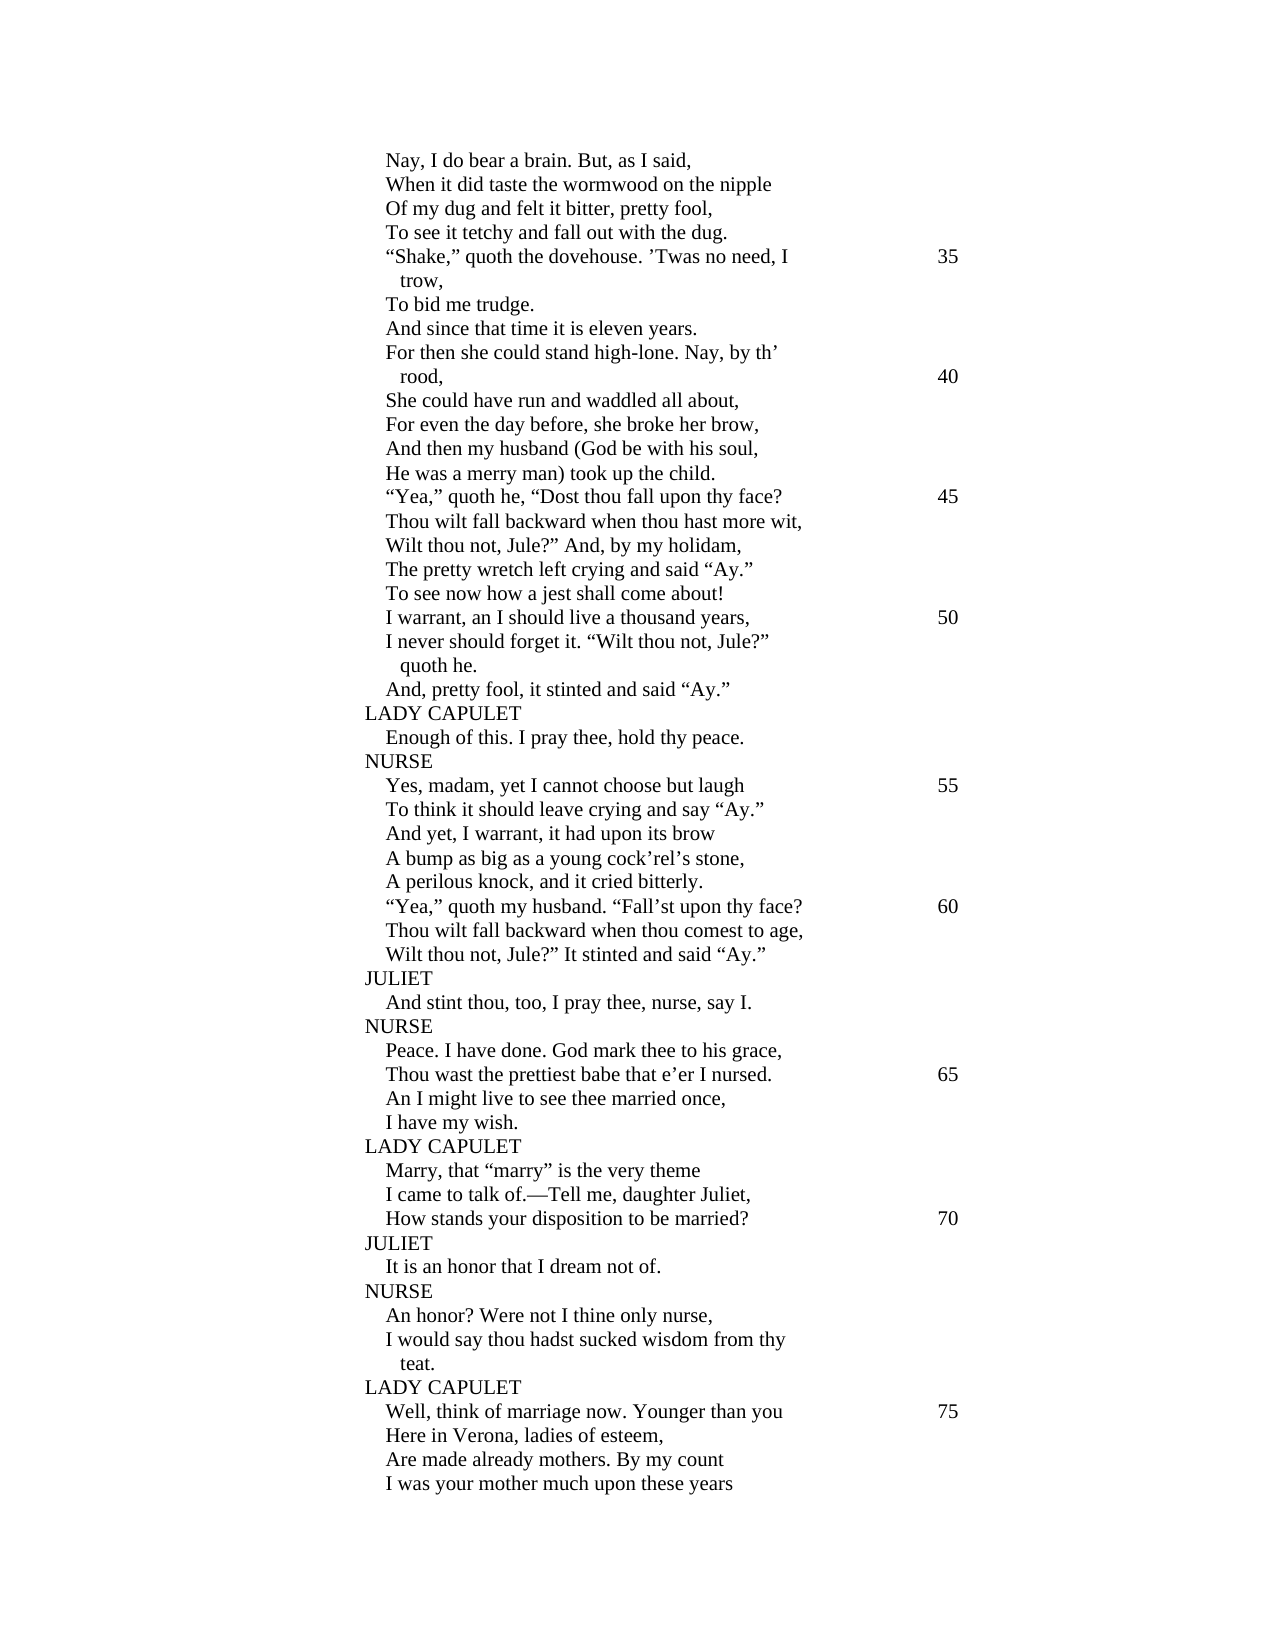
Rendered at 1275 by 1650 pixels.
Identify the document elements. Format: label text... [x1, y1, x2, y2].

text “Shake,” quoth the dovehouse. ’Twas no need, I 35 [385, 244, 962, 268]
text It is an honor that I dream not of. [385, 1254, 962, 1278]
text trow, [400, 268, 962, 292]
text To see now how a jest shall come about! [385, 581, 962, 605]
text An honor? Were not I thine only nurse, [385, 1303, 962, 1327]
text And, pretty fool, it stinted and said “Ay.” [385, 677, 962, 701]
text She could have run and waddled all about, [385, 388, 962, 412]
text LADY CAPULET [364, 701, 962, 725]
text Nay, I do bear a brain. But, as I said, [385, 148, 962, 172]
text How stands your disposition to be married? 70 [385, 1206, 962, 1230]
text He was a merry man) took up the child. [385, 460, 962, 484]
text NURSE [364, 749, 962, 773]
text When it did taste the wormwood on the nipple [385, 172, 962, 196]
text JULIET [364, 966, 962, 990]
text I never should forget it. “Wilt thou not, Jule?” [385, 629, 962, 653]
text Yes, madam, yet I cannot choose but laugh 55 [385, 773, 962, 797]
text A perilous knock, and it cried bitterly. [385, 869, 962, 893]
text Here in Verona, ladies of esteem, [385, 1423, 962, 1447]
text To see it tetchy and fall out with the dug. [385, 220, 962, 244]
text I warrant, an I should live a thousand years, 50 [385, 605, 962, 629]
text Enough of this. I pray thee, hold thy peace. [385, 725, 962, 749]
text Wilt thou not, Jule?” And, by my holidam, [385, 533, 962, 557]
text I was your mother much upon these years [385, 1471, 962, 1495]
text Are made already mothers. By my count [385, 1447, 962, 1471]
text NURSE [364, 1014, 962, 1038]
text Well, think of marriage now. Younger than you 75 [385, 1399, 962, 1423]
text quoth he. [400, 653, 962, 677]
text Marry, that “marry” is the very theme [385, 1158, 962, 1182]
text For even the day before, she broke her brow, [385, 412, 962, 436]
text A bump as big as a young cock’rel’s stone, [385, 845, 962, 869]
text teat. [400, 1351, 962, 1375]
text Thou wilt fall backward when thou comest to age, [385, 918, 962, 942]
text “Yea,” quoth he, “Dost thou fall upon thy face? 45 [385, 484, 962, 508]
text LADY CAPULET [364, 1375, 962, 1399]
text The pretty wretch left crying and said “Ay.” [385, 557, 962, 581]
text rood, 40 [400, 364, 962, 388]
text I would say thou hadst sucked wisdom from thy [385, 1327, 962, 1351]
text Peace. I have done. God mark thee to his grace, [385, 1038, 962, 1062]
text To bid me trudge. [385, 292, 962, 316]
text An I might live to see thee married once, [385, 1086, 962, 1110]
text Wilt thou not, Jule?” It stinted and said “Ay.” [385, 942, 962, 966]
text To think it should leave crying and say “Ay.” [385, 797, 962, 821]
text I came to talk of.—Tell me, daughter Juliet, [385, 1182, 962, 1206]
text And then my husband (God be with his soul, [385, 436, 962, 460]
text NURSE [364, 1278, 962, 1303]
text And stint thou, too, I pray thee, nurse, say I. [385, 990, 962, 1014]
text “Yea,” quoth my husband. “Fall’st upon thy face? 60 [385, 893, 962, 918]
text Of my dug and felt it bitter, pretty fool, [385, 196, 962, 220]
text I have my wish. [385, 1110, 962, 1134]
text And yet, I warrant, it had upon its brow [385, 821, 962, 845]
text JULIET [364, 1230, 962, 1254]
text Thou wast the prettiest babe that e’er I nursed. 65 [385, 1062, 962, 1086]
text LADY CAPULET [364, 1134, 962, 1158]
text For then she could stand high-lone. Nay, by th’ [385, 340, 962, 364]
text And since that time it is eleven years. [385, 316, 962, 340]
text Thou wilt fall backward when thou hast more wit, [385, 508, 962, 533]
